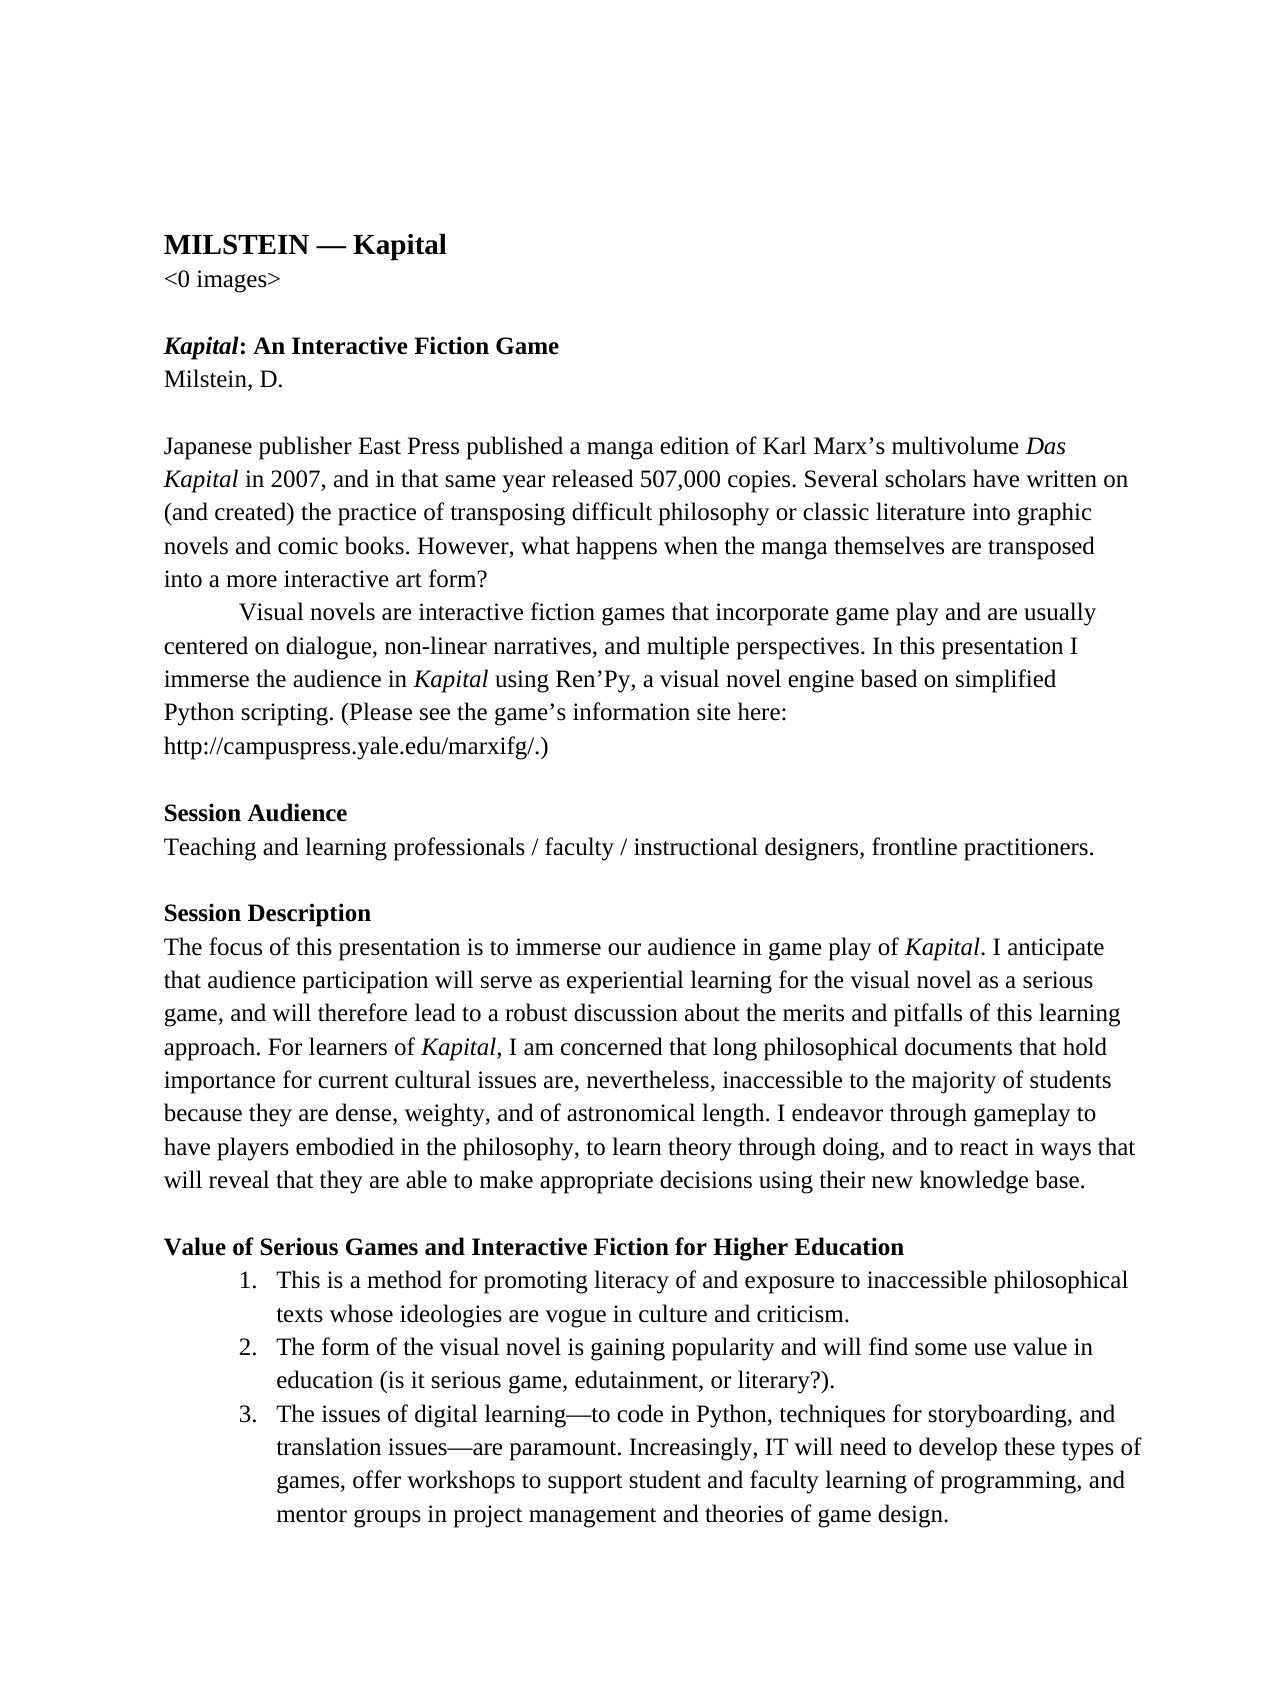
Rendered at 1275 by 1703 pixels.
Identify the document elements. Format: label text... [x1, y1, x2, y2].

text 3. The issues of digital learning—to code in Python, techniques for storyboarding, and translation issues—are paramount. Increasingly, IT will need to develop these types of games, offer workshops to support student and faculty learning of programming, and mentor groups in project management and theories of game design. [163, 1396, 1146, 1529]
text Japanese publisher East Press published a manga edition of Karl Marx’s multivolume Das Kapital in 2007, and in that same year released 507,000 copies. Several scholars have written on (and created) the practice of transposing difficult philosophy or classic literature into graphic novels and comic books. However, what happens when the manga themselves are transposed into a more interactive art form? [163, 427, 1134, 594]
text <0 images> [163, 261, 1146, 294]
text Visual novels are interactive fiction games that incorporate game play and are usually centered on dialogue, non-linear narratives, and multiple perspectives. In this presentation I immerse the audience in Kapital using Ren’Py, a visual novel engine based on simplified Python scripting. (Please see the game’s information site here: http://campuspress.yale.edu/marxifg/.) [163, 594, 1111, 761]
text Kapital: An Interactive Fiction Game [163, 327, 1146, 361]
text Session Audience [163, 795, 1146, 828]
text Session Description [163, 895, 1146, 928]
text Value of Serious Games and Interactive Fiction for Higher Education [163, 1229, 1146, 1262]
text 1. This is a method for promoting literacy of and exposure to inaccessible philosophical texts whose ideologies are vogue in culture and criticism. [163, 1262, 1146, 1329]
text MILSTEIN — Kapital [163, 227, 1146, 261]
text The focus of this presentation is to immerse our audience in game play of Kapital. I anticipate that audience participation will serve as experiential learning for the visual novel as a serious game, and will therefore lead to a robust discussion about the merits and pitfalls of this learning approach. For learners of Kapital, I am concerned that long philosophical documents that hold importance for current cultural issues are, nevertheless, inaccessible to the majority of students because they are dense, weighty, and of astronomical length. I endeavor through gameplay to have players embodied in the philosophy, to learn theory through doing, and to react in ways that will reveal that they are able to make appropriate decisions using their new knowledge base. [163, 928, 1146, 1195]
text Teaching and learning professionals / faculty / instructional designers, frontline practitioners. [163, 828, 1146, 862]
text 2. The form of the visual novel is gaining popularity and will find some use value in education (is it serious game, edutainment, or literary?). [163, 1329, 1146, 1396]
text Milstein, D. [163, 361, 1146, 394]
